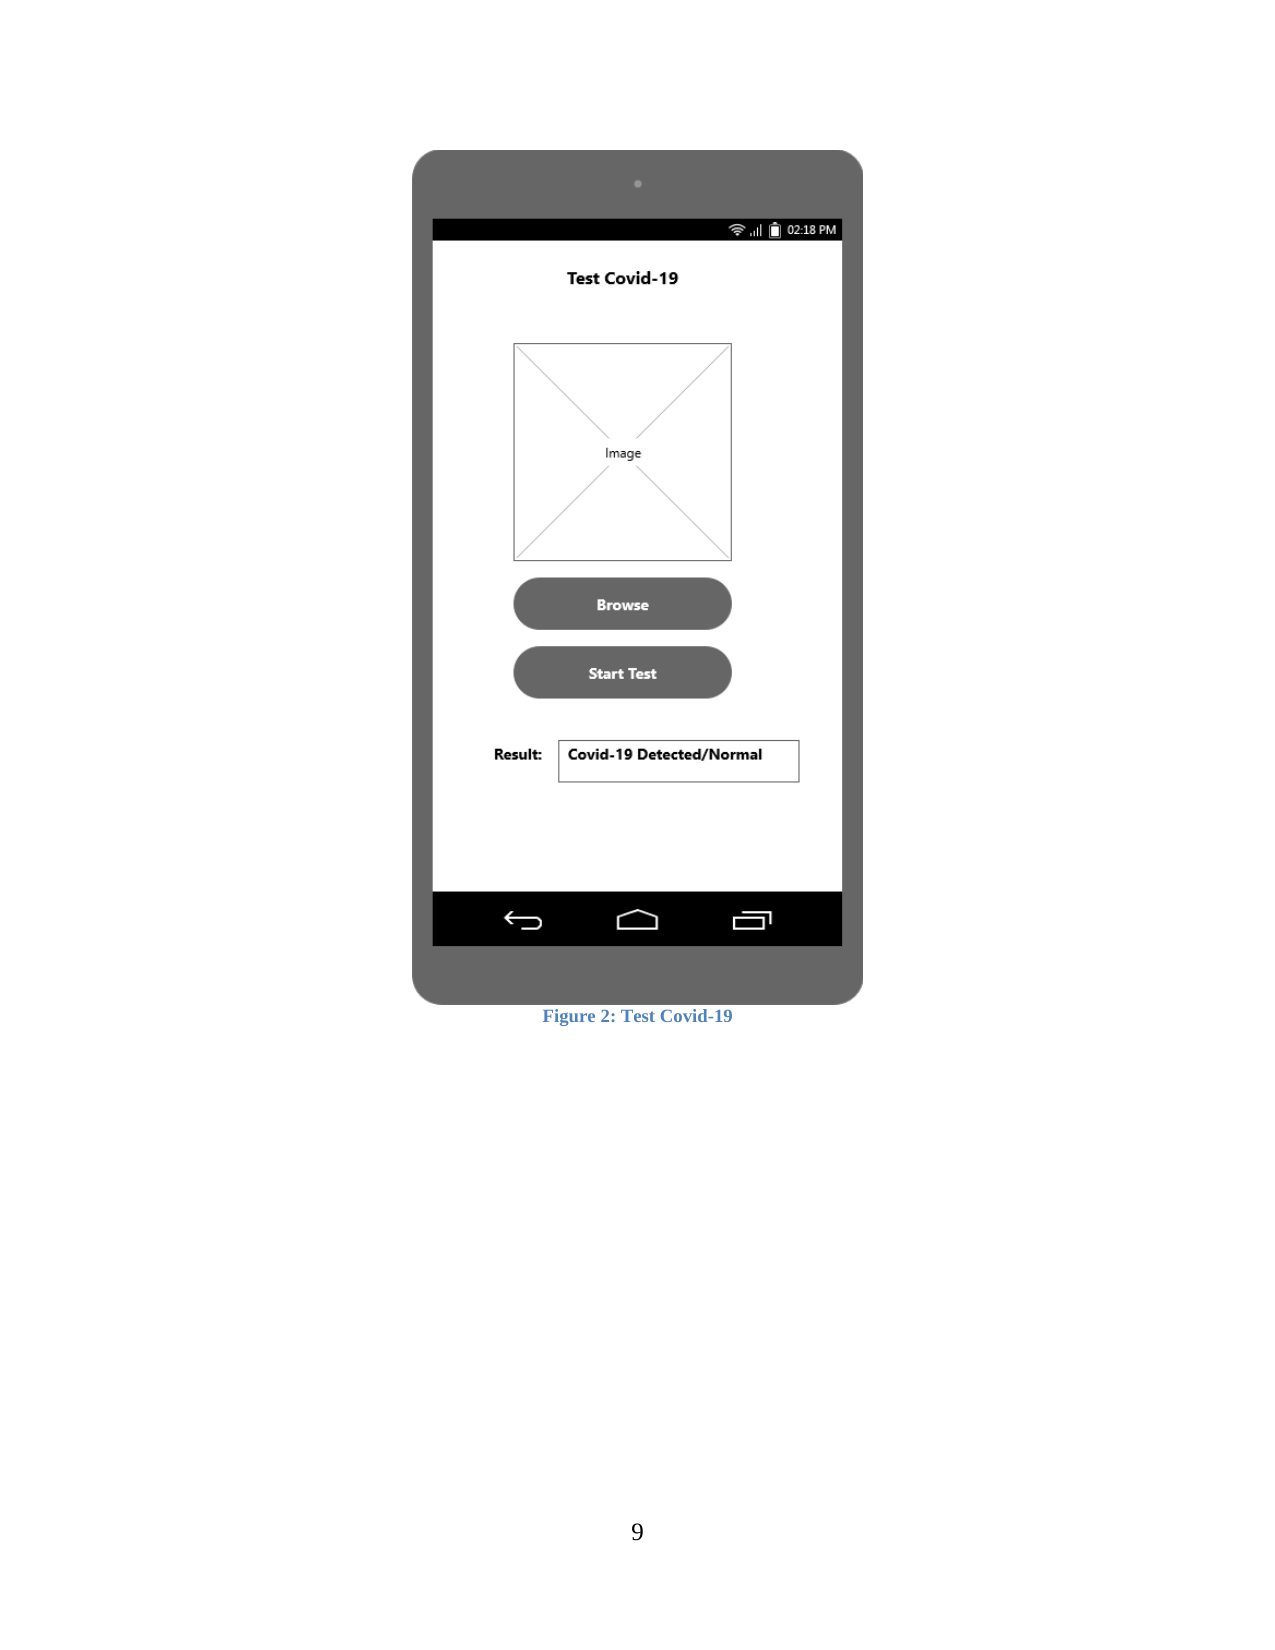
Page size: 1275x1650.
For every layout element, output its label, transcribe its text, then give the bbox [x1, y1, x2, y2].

text Figure 2: Test Covid-19 [150, 1005, 1125, 1027]
picture [412, 150, 863, 1005]
